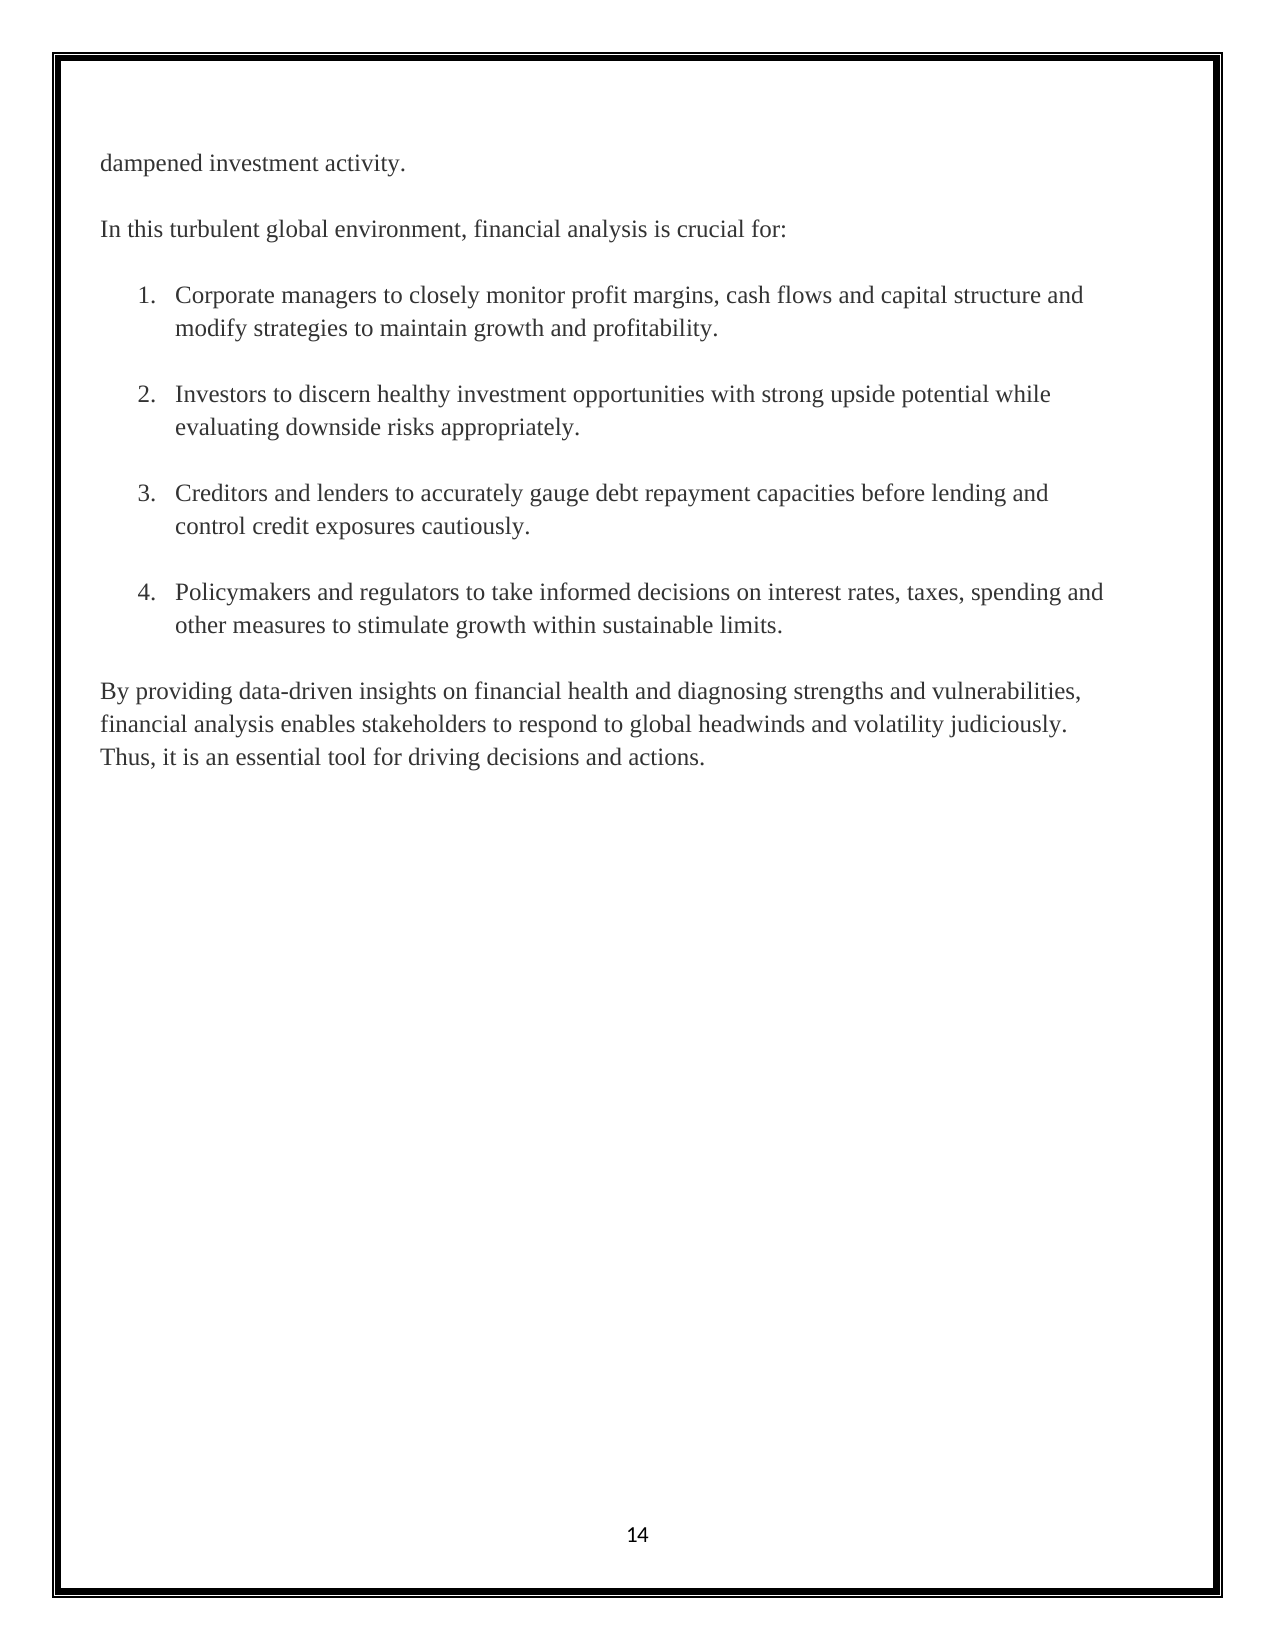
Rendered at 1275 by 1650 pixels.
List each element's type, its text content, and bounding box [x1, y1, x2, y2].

text By providing data-driven insights on financial health and diagnosing strengths and vulnerabilities, financial analysis enables stakeholders to respond to global headwinds and volatility judiciously. Thus, it is an essential tool for driving decisions and actions. [100, 676, 1122, 771]
list Corporate managers to closely monitor profit margins, cash flows and capital structure and modify strategies to maintain growth and profitability. [137, 280, 1122, 342]
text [100, 148, 1122, 177]
list Investors to discern healthy investment opportunities with strong upside potential while evaluating downside risks appropriately. [137, 379, 1122, 441]
text In this turbulent global environment, financial analysis is crucial for: [100, 214, 1122, 243]
list Policymakers and regulators to take informed decisions on interest rates, taxes, spending and other measures to stimulate growth within sustainable limits. [137, 577, 1122, 639]
list Creditors and lenders to accurately gauge debt repayment capacities before lending and control credit exposures cautiously. [137, 478, 1122, 540]
